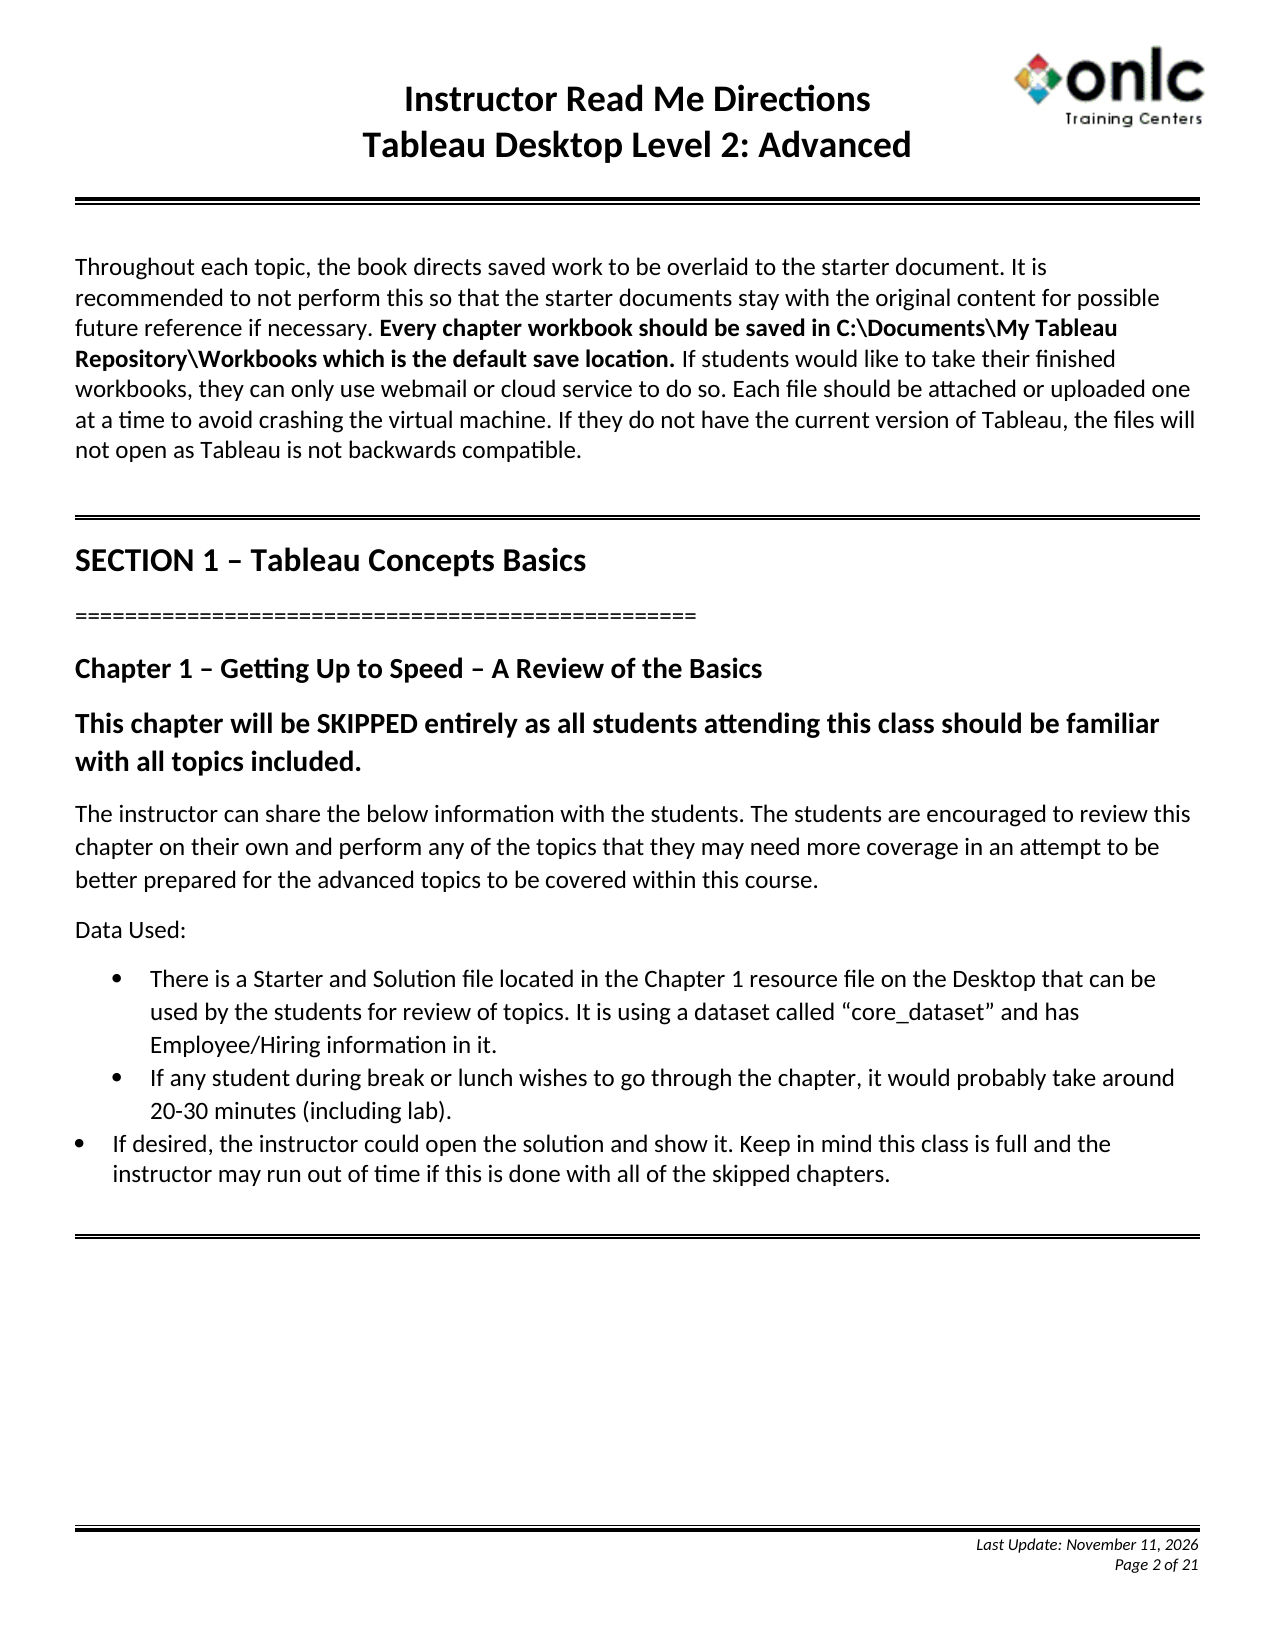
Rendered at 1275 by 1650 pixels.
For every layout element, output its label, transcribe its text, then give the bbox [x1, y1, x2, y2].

list There is a Starter and Solution file located in the Chapter 1 resource file on the Desktop that can be used by the students for review of topics. It is using a dataset called “core_dataset” and has Employee/Hiring information in it. [112, 963, 1200, 1060]
picture [1002, 30, 1222, 143]
text Data Used: [75, 914, 1200, 944]
text This chapter will be SKIPPED entirely as all students attending this class should be familiar with all topics included. [75, 705, 1200, 779]
text Chapter 1 – Getting Up to Speed – A Review of the Basics [75, 650, 1200, 685]
text Throughout each topic, the book directs saved work to be overlaid to the starter document. It is recommended to not perform this so that the starter documents stay with the original content for possible future reference if necessary. Every chapter workbook should be saved in C:\Documents\My Tableau Repository\Workbooks which is the default save location. If students would like to take their finished workbooks, they can only use webmail or cloud service to do so. Each file should be attached or uploaded one at a time to avoid crashing the virtual machine. If they do not have the current version of Tableau, the files will not open as Tableau is not backwards compatible. [75, 251, 1200, 465]
list If desired, the instructor could open the solution and show it. Keep in mind this class is full and the instructor may run out of time if this is done with all of the skipped chapters. [75, 1128, 1200, 1189]
text ================================================== [75, 600, 1200, 631]
list If any student during break or lunch wishes to go through the chapter, it would probably take around 20-30 minutes (including lab). [112, 1062, 1200, 1126]
text SECTION 1 – Tableau Concepts Basics [75, 539, 1200, 580]
text The instructor can share the below information with the students. The students are encouraged to review this chapter on their own and perform any of the topics that they may need more coverage in an attempt to be better prepared for the advanced topics to be covered within this course. [75, 798, 1200, 895]
